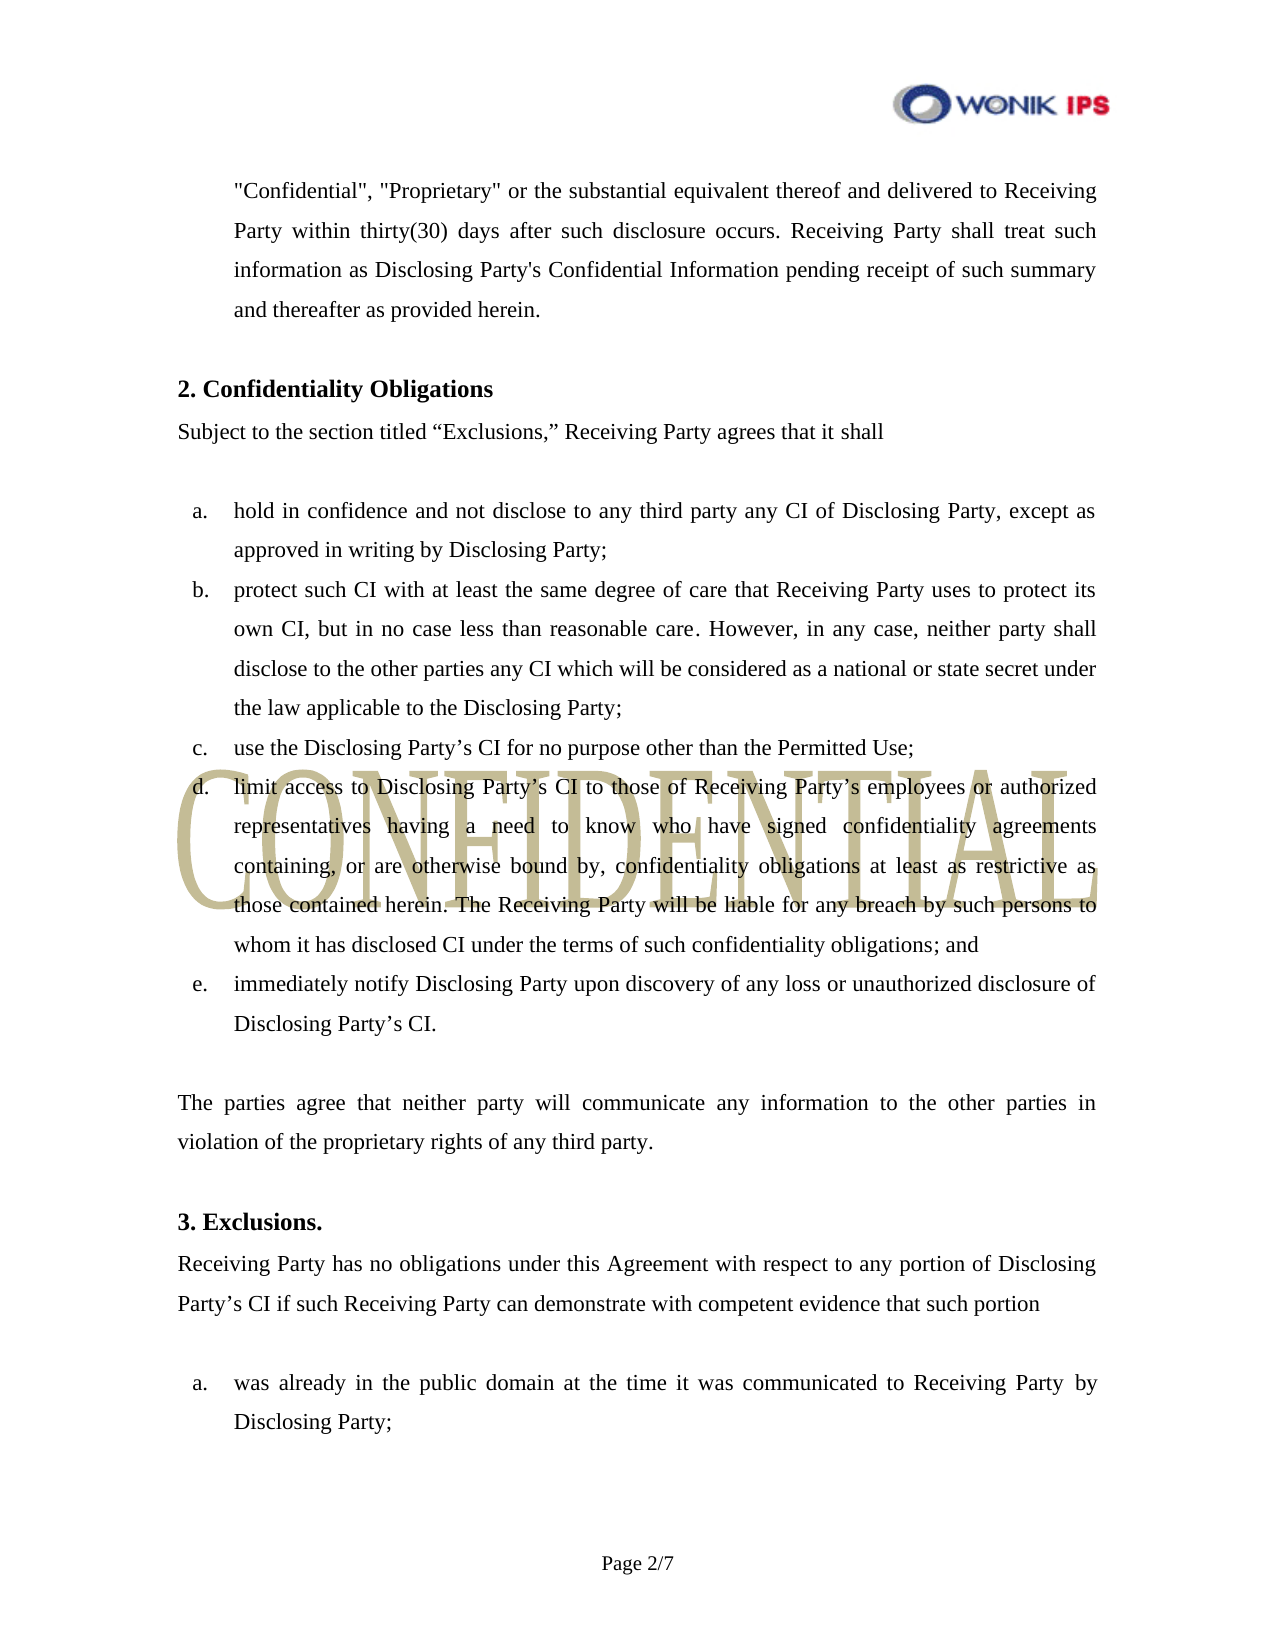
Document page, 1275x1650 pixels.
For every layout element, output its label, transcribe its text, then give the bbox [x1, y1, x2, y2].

list immediately notify Disclosing Party upon discovery of any loss or unauthorized disclosure of Disclosing Party’s CI. [192, 970, 1098, 1036]
text The parties agree that neither party will communicate any information to the other parties in violation of the proprietary rights of any third party. [177, 1089, 1098, 1155]
text Receiving Party has no obligations under this Agreement with respect to any portion of Disclosing Party’s CI if such Receiving Party can demonstrate with competent evidence that such portion [177, 1250, 1098, 1316]
text 2. Confidentiality Obligations [177, 374, 1098, 403]
list use the Disclosing Party’s CI for no purpose other than the Permitted Use; [192, 733, 1098, 760]
list was already in the public domain at the time it was communicated to Receiving Party by Disclosing Party; [192, 1369, 1098, 1435]
text 3. Exclusions. [177, 1207, 1098, 1236]
list hold in confidence and not disclose to any third party any CI of Disclosing Party, except as approved in writing by Disclosing Party; [192, 497, 1098, 562]
text Subject to the section titled “Exclusions,” Receiving Party agrees that it shall [177, 418, 1098, 444]
list limit access to Disclosing Party’s CI to those of Receiving Party’s employees or authorized representatives having a need to know who have signed confidentiality agreements containing, or are otherwise bound by, confidentiality obligations at least as restrictive as those contained herein. The Receiving Party will be liable for any breach by such persons to whom it has disclosed CI under the terms of such confidentiality obligations; and [192, 773, 1098, 957]
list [192, 177, 1098, 322]
list protect such CI with at least the same degree of care that Receiving Party uses to protect its own CI, but in no case less than reasonable care. However, in any case, neither party shall disclose to the other parties any CI which will be considered as a national or state secret under the law applicable to the Disclosing Party; [192, 576, 1098, 720]
